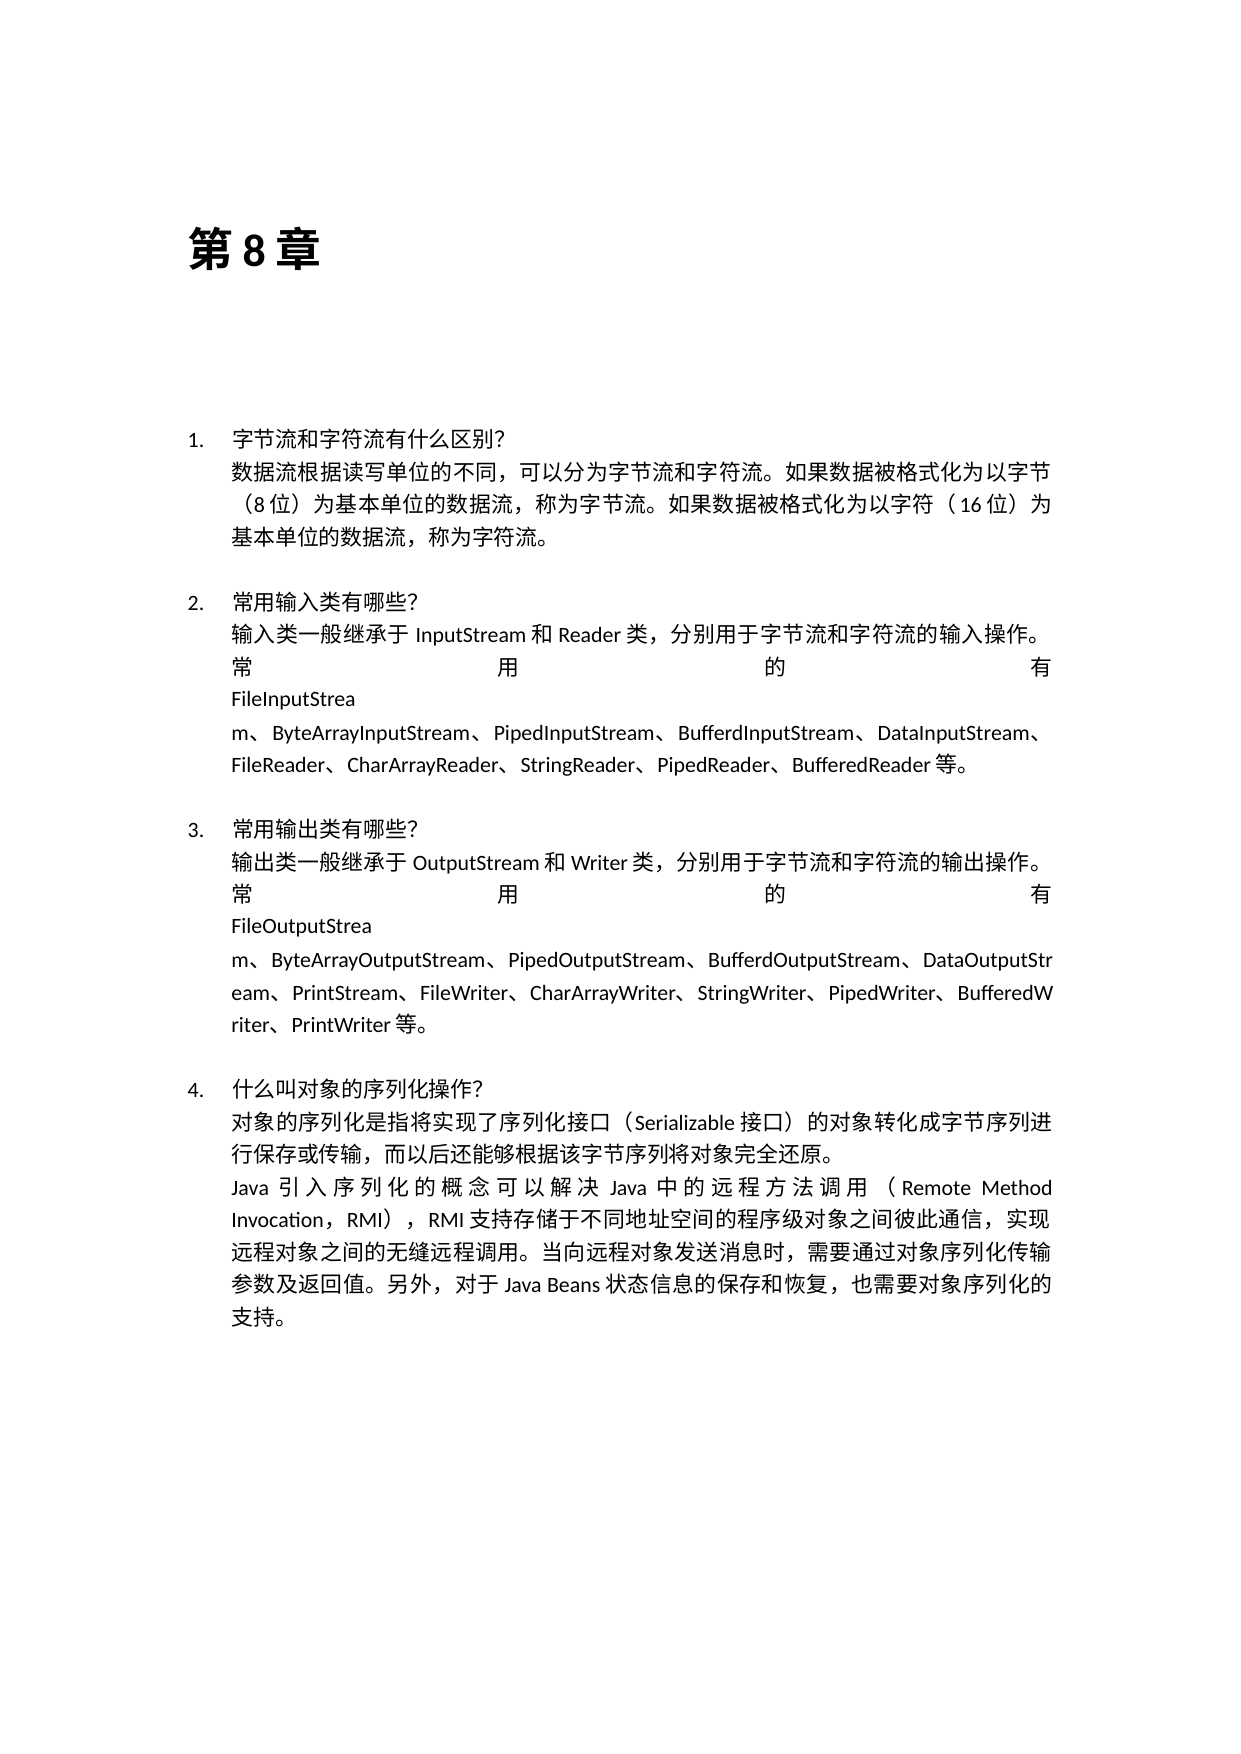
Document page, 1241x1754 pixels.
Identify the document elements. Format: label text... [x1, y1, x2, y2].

list 对象的序列化是指将实现了序列化接口（Serializable接口）的对象转化成字节序列进行保存或传输，而以后还能够根据该字节序列将对象完全还原。 [231, 1104, 1053, 1169]
list 常用输出类有哪些？ [187, 812, 1053, 844]
list 什么叫对象的序列化操作？ [187, 1072, 1053, 1104]
list 输出类一般继承于OutputStream和Writer类，分别用于字节流和字符流的输出操作。常用的有FileOutputStream、ByteArrayOutputStream、PipedOutputStream、BufferdOutputStream、DataOutputStream、PrintStream、FileWriter、CharArrayWriter、StringWriter、PipedWriter、BufferedWriter、PrintWriter等。 [231, 844, 1053, 1039]
list 数据流根据读写单位的不同，可以分为字节流和字符流。如果数据被格式化为以字节（8位）为基本单位的数据流，称为字节流。如果数据被格式化为以字符（16位）为基本单位的数据流，称为字符流。 [231, 454, 1053, 552]
subtitle 第8章 [187, 197, 1053, 295]
list 常用输入类有哪些？ [187, 584, 1053, 617]
list Java引入序列化的概念可以解决Java中的远程方法调用（Remote Method Invocation，RMI），RMI支持存储于不同地址空间的程序级对象之间彼此通信，实现远程对象之间的无缝远程调用。当向远程对象发送消息时，需要通过对象序列化传输参数及返回值。另外，对于Java Beans状态信息的保存和恢复，也需要对象序列化的支持。 [231, 1169, 1053, 1332]
list 字节流和字符流有什么区别？ [187, 422, 1053, 454]
list 输入类一般继承于InputStream和Reader类，分别用于字节流和字符流的输入操作。常用的有FileInputStream、ByteArrayInputStream、PipedInputStream、BufferdInputStream、DataInputStream、FileReader、CharArrayReader、StringReader、PipedReader、BufferedReader等。 [231, 617, 1053, 779]
